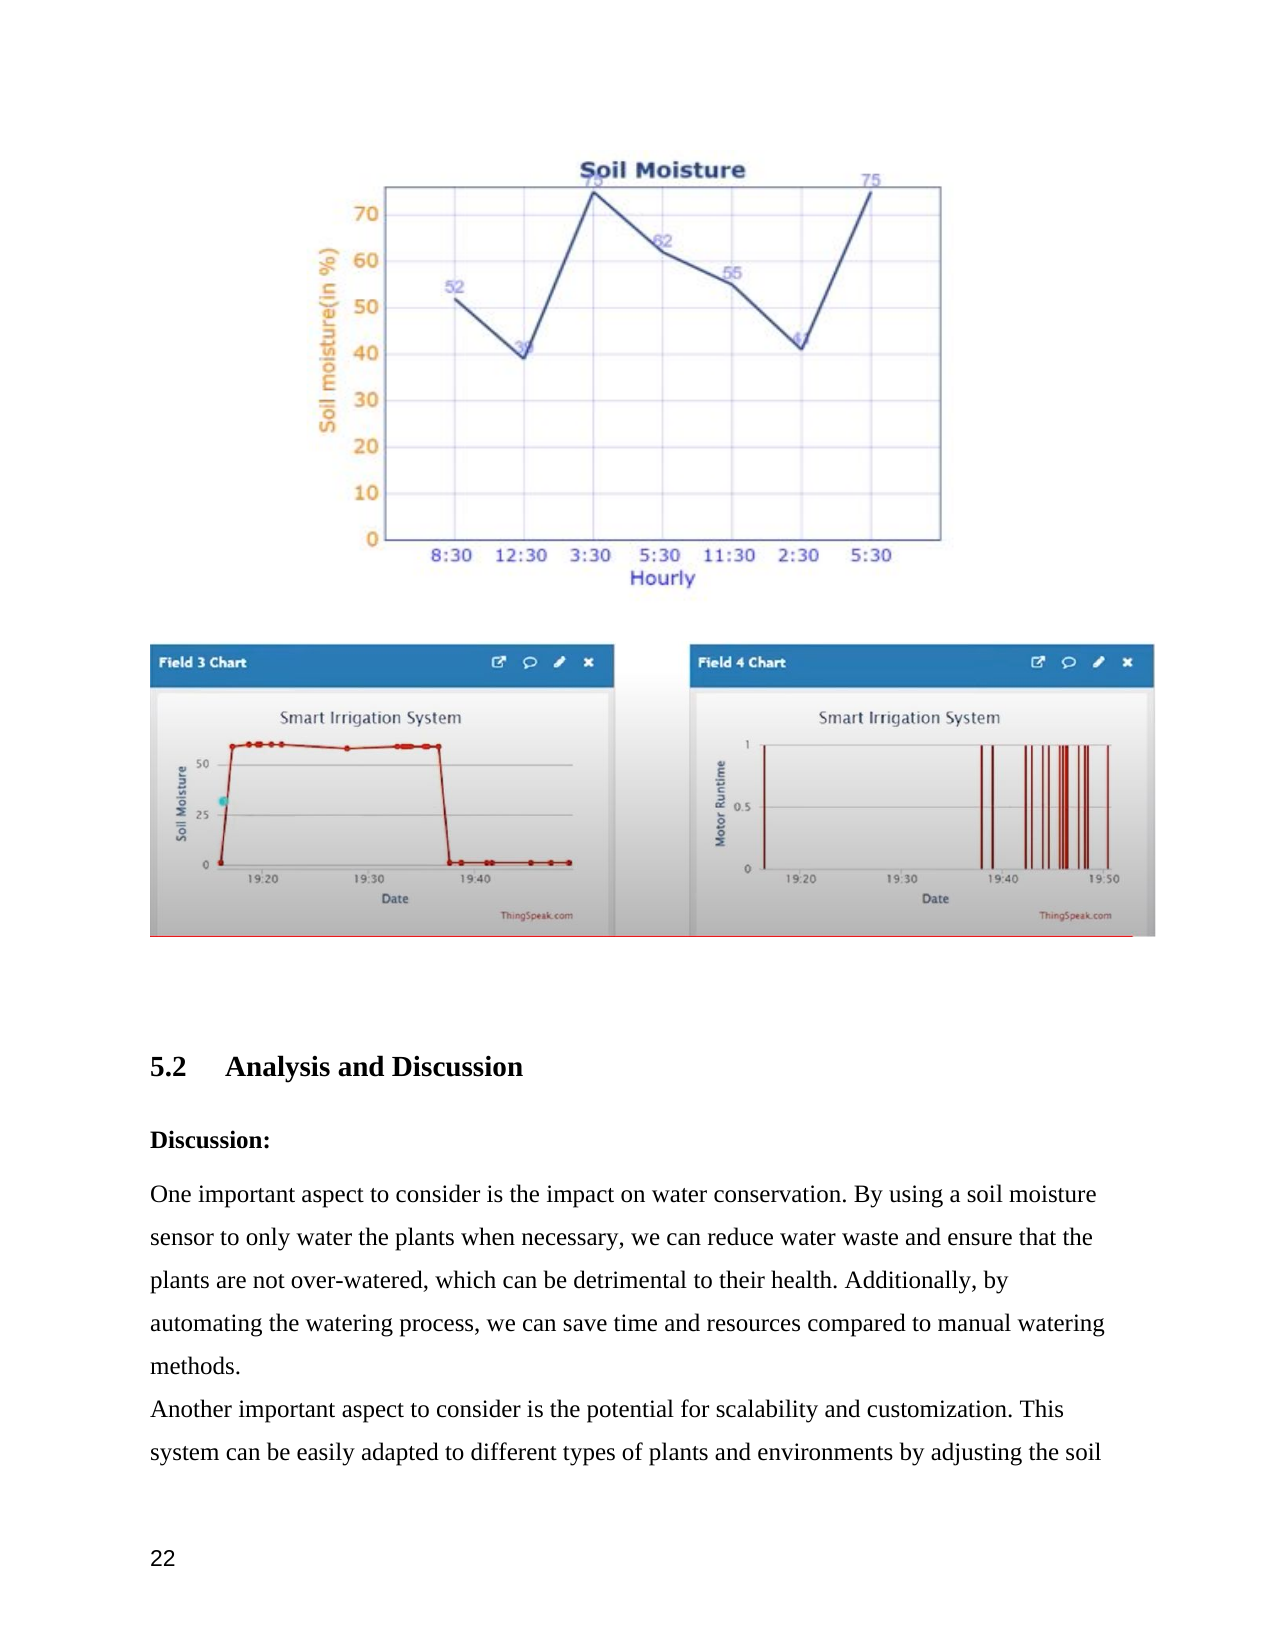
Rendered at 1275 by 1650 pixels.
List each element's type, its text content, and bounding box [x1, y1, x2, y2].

picture [306, 150, 969, 604]
text 5.2 Analysis and Discussion [150, 1049, 1125, 1083]
picture [150, 641, 1156, 937]
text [150, 1179, 1125, 1466]
text Discussion: [150, 1125, 1125, 1154]
